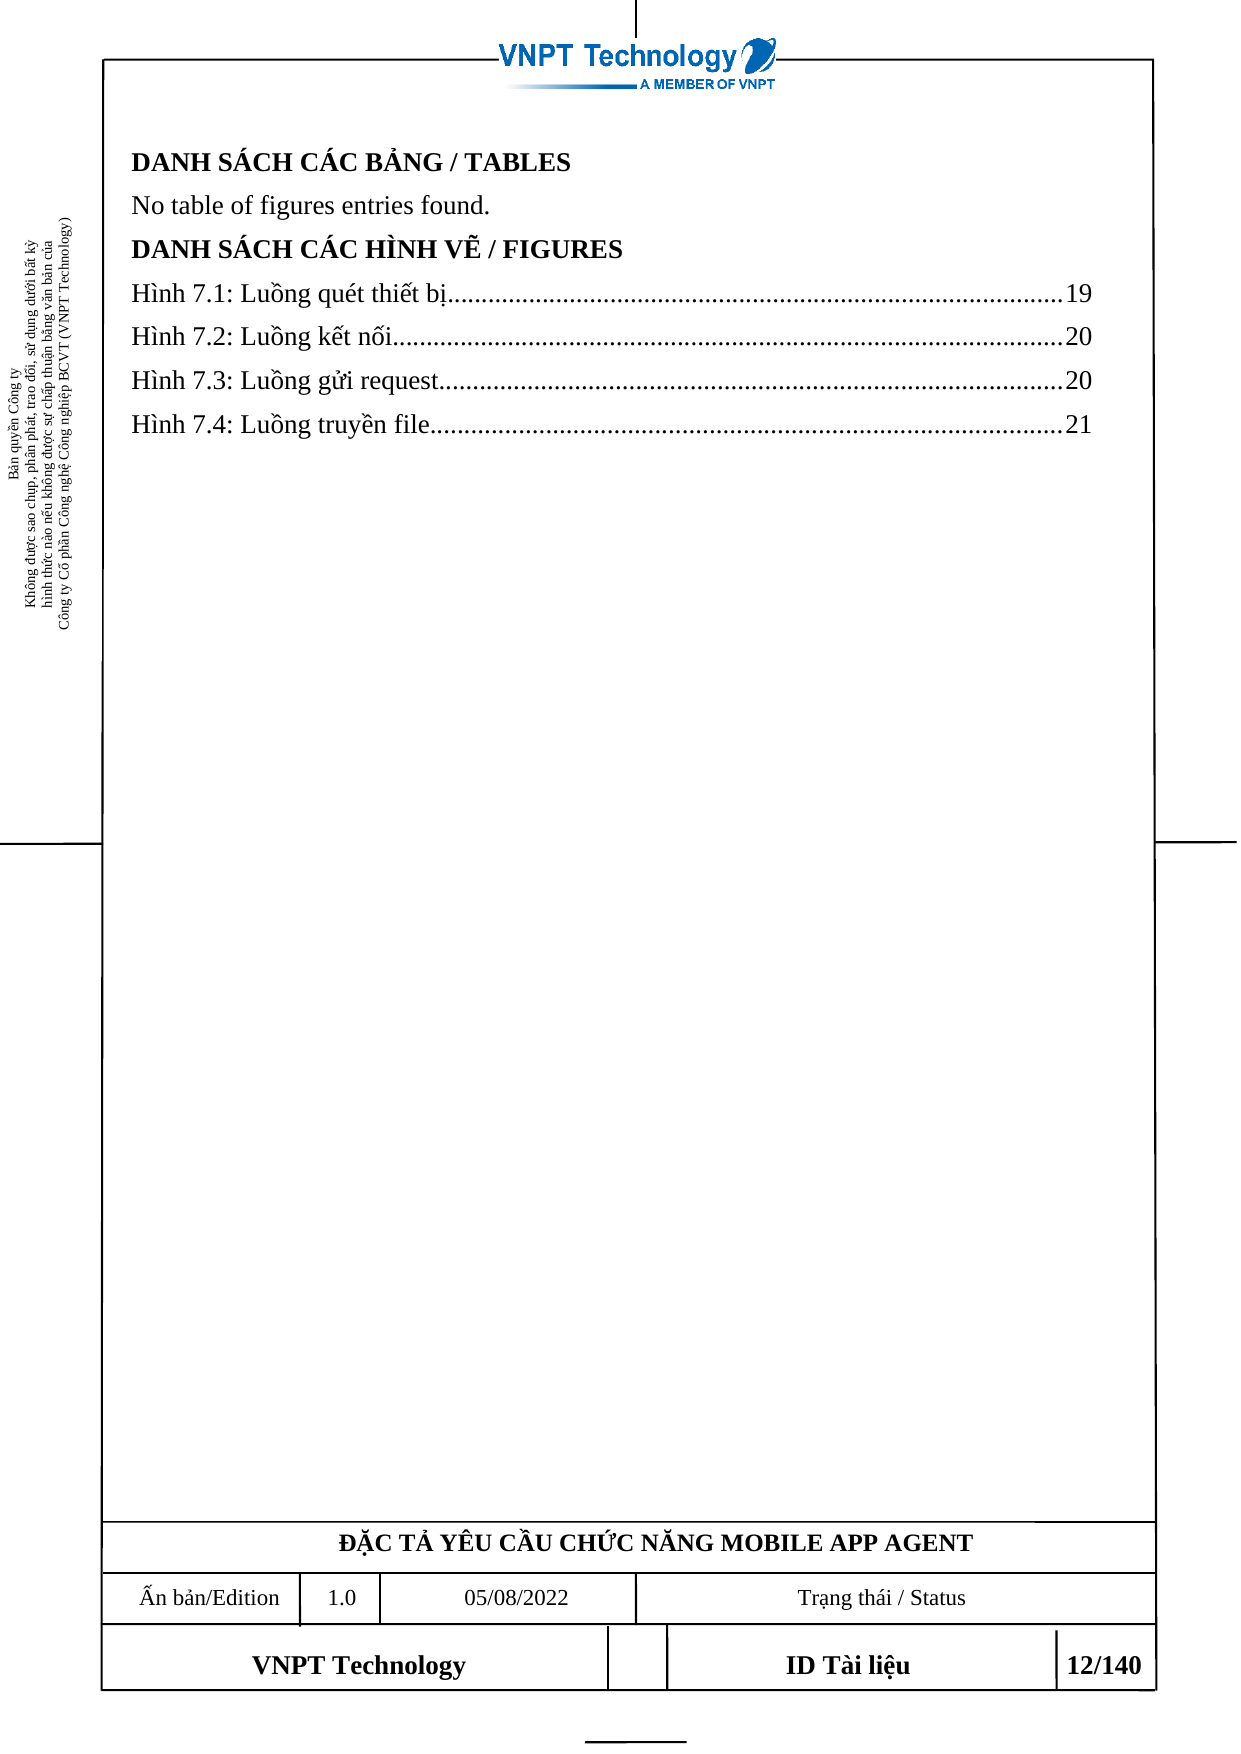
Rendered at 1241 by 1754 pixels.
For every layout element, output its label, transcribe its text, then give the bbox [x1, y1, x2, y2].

text Hình 7.2: Luồng kết nối 20 [131, 320, 1093, 352]
text DANH SÁCH CÁC BẢNG / TABLES [131, 146, 1093, 177]
text DANH SÁCH CÁC HÌNH VẼ / FIGURES [131, 233, 1093, 264]
picture [498, 38, 776, 89]
text No table of figures entries found. [131, 189, 1093, 221]
text Hình 7.3: Luồng gửi request 20 [131, 364, 1093, 395]
text Hình 7.1: Luồng quét thiết bị 19 [131, 277, 1093, 308]
text Hình 7.4: Luồng truyền file 21 [131, 408, 1093, 439]
